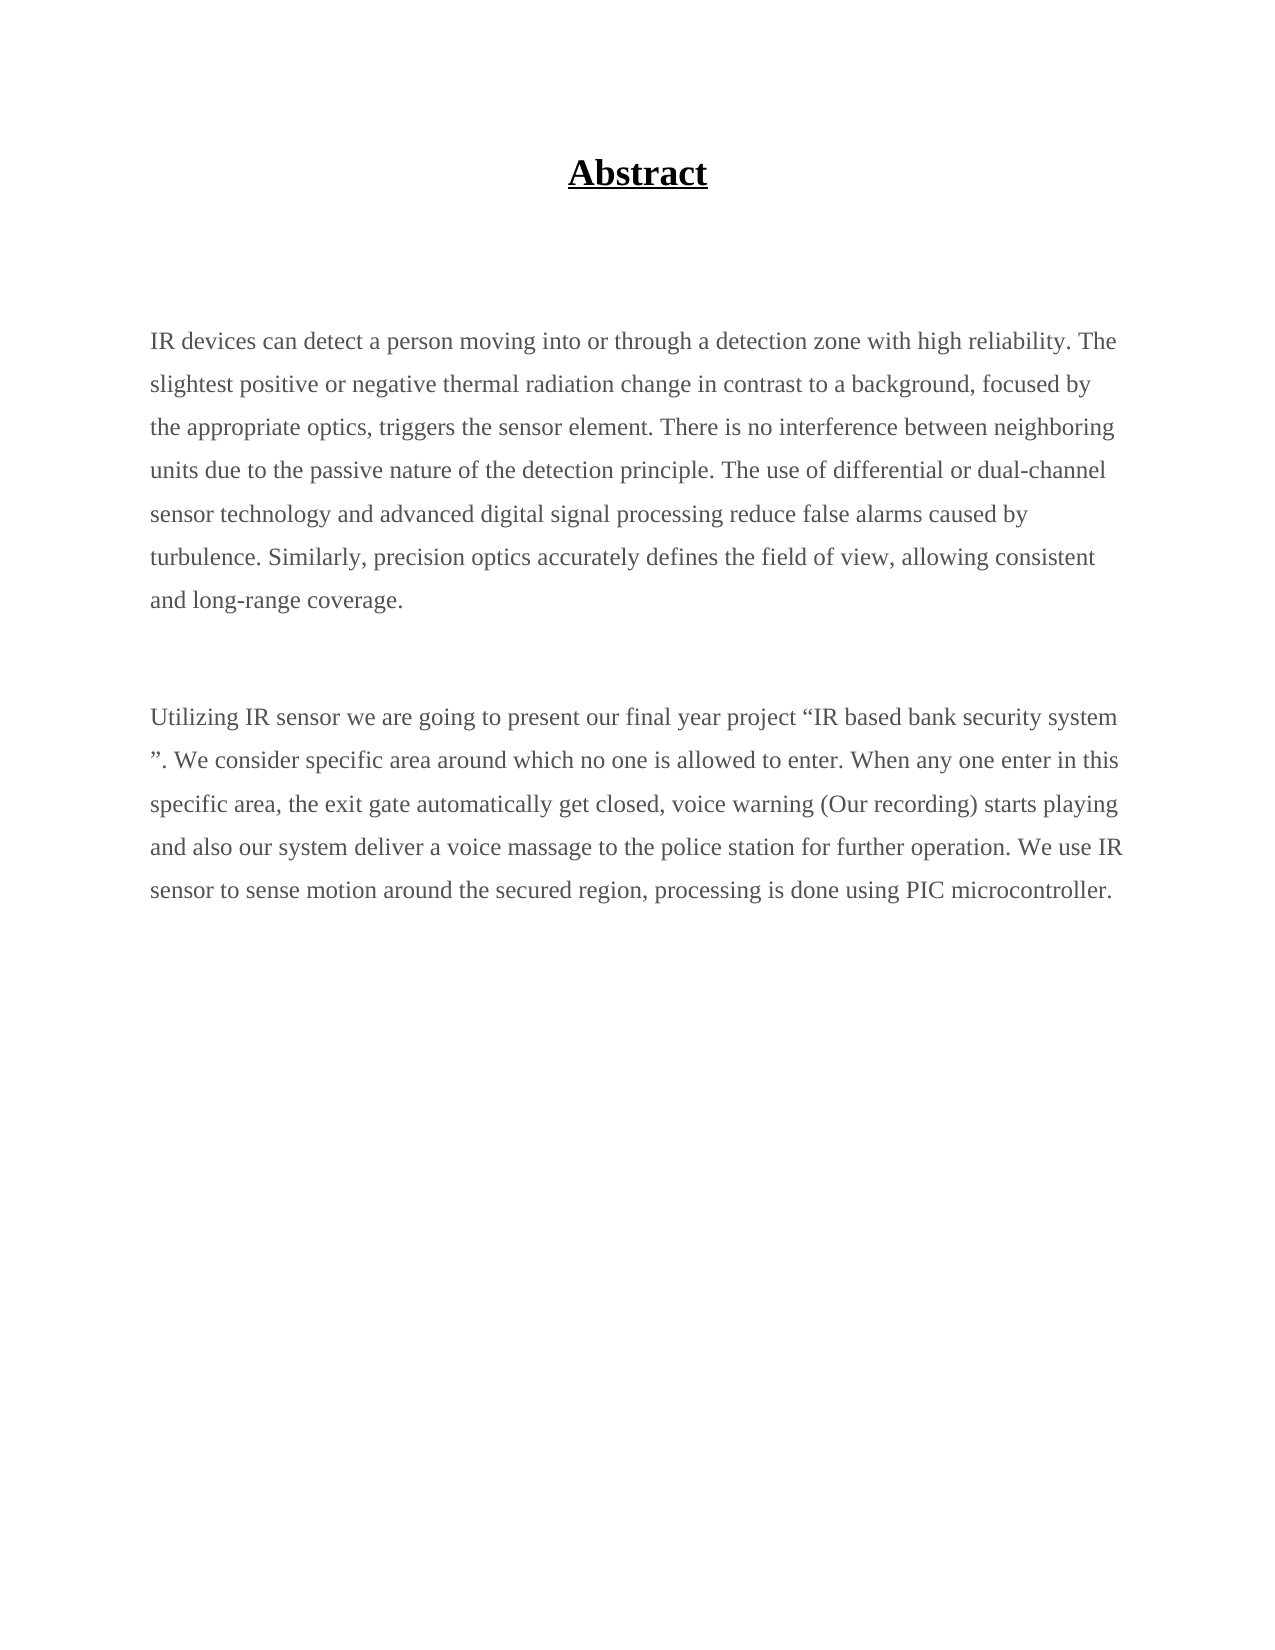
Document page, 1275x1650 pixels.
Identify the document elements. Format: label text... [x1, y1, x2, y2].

text Utilizing IR sensor we are going to present our final year project “IR based bank security system ”. We consider specific area around which no one is allowed to enter. When any one enter in this specific area, the exit gate automatically get closed, voice warning (Our recording) starts playing and also our system deliver a voice massage to the police station for further operation. We use IR sensor to sense motion around the secured region, processing is done using PIC microcontroller. [150, 702, 1125, 904]
text IR devices can detect a person moving into or through a detection zone with high reliability. The slightest positive or negative thermal radiation change in contrast to a background, focused by the appropriate optics, triggers the sensor element. There is no interference between neighboring units due to the passive nature of the detection principle. The use of differential or dual-channel sensor technology and advanced digital signal processing reduce false alarms caused by turbulence. Similarly, precision optics accurately defines the field of view, allowing consistent and long-range coverage. [150, 326, 1125, 614]
text Abstract [150, 150, 1125, 193]
